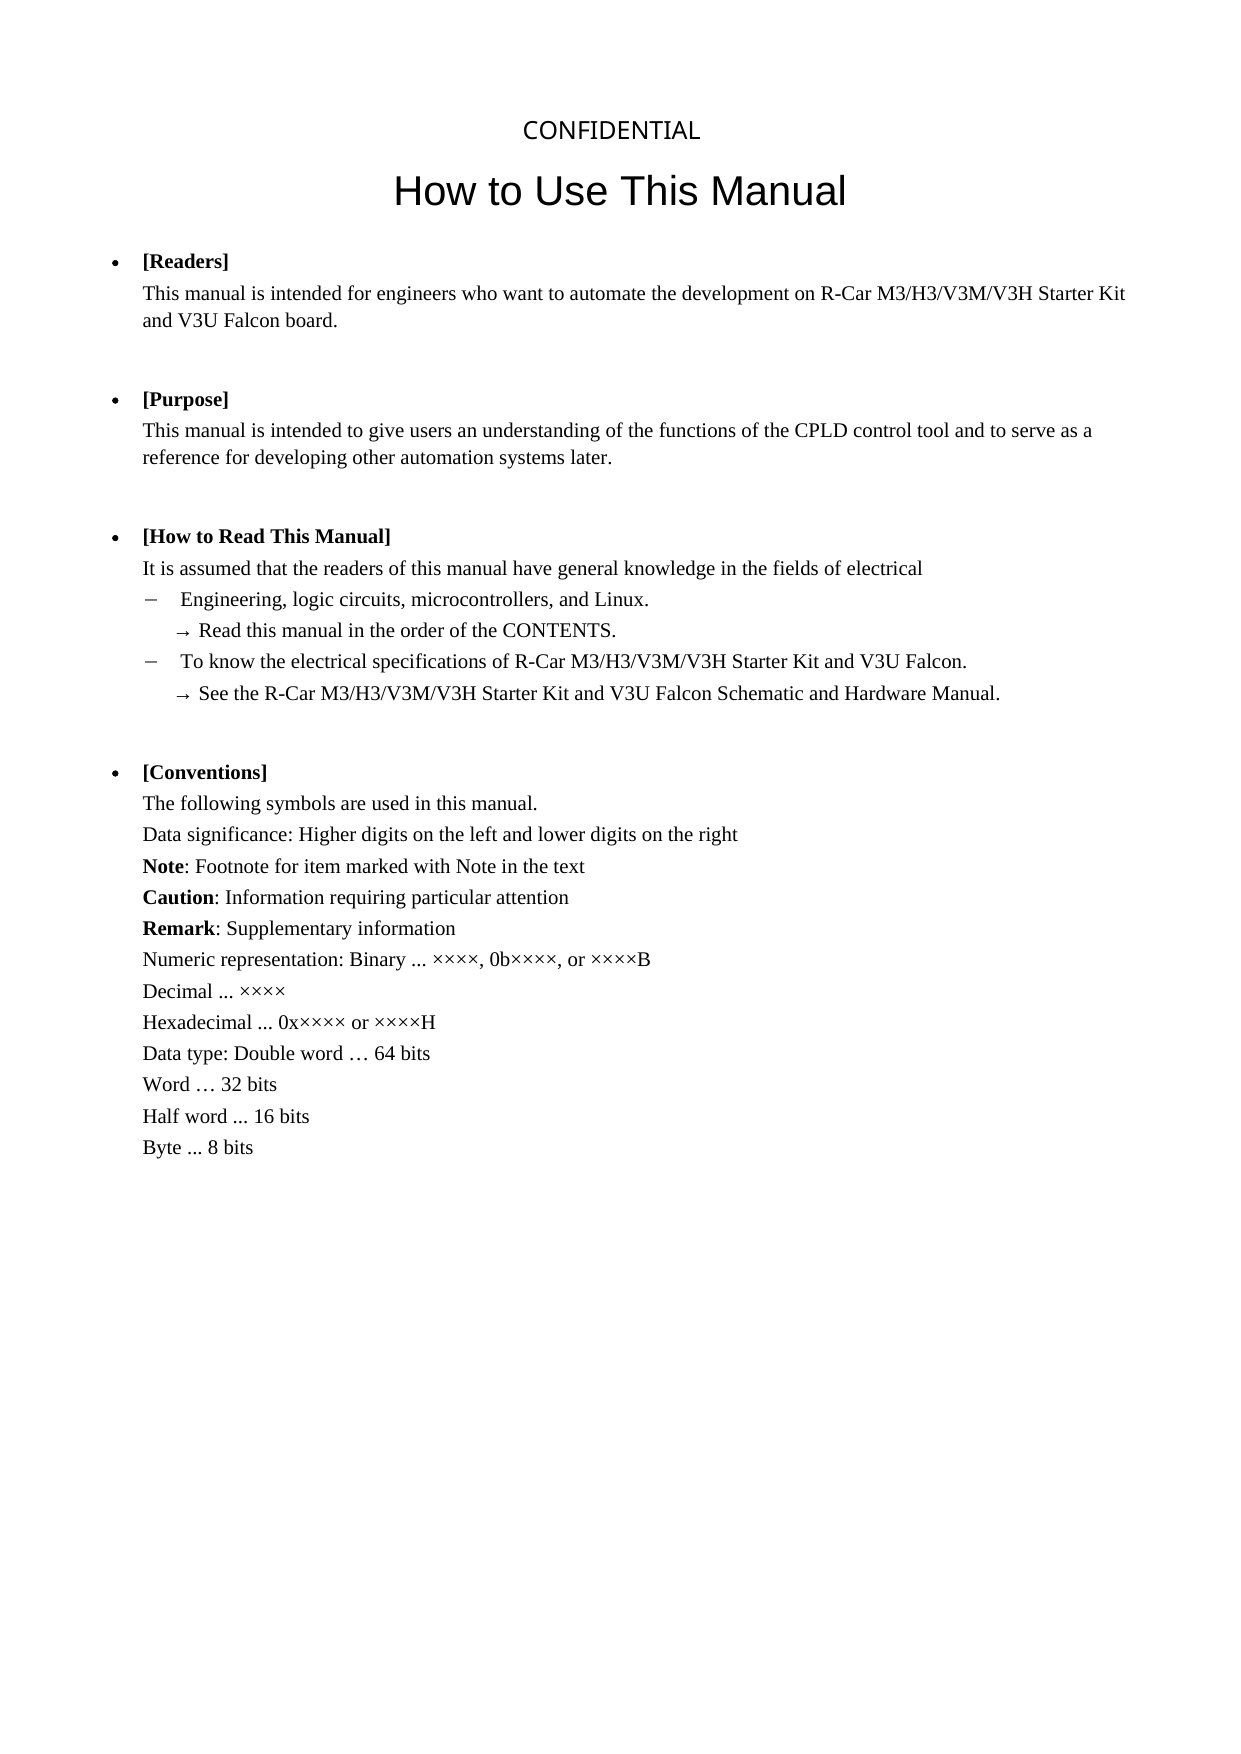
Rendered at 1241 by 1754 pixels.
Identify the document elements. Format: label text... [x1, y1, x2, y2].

text This manual is intended to give users an understanding of the functions of the CPLD control tool and to serve as a reference for developing other automation systems later. [142, 416, 1128, 470]
text [Purpose] [112, 385, 1128, 412]
text This manual is intended for engineers who want to automate the development on R-Car M3/H3/V3M/V3H Starter Kit and V3U Falcon board. [142, 278, 1128, 333]
text [How to Read This Manual] [112, 522, 1128, 549]
text To know the electrical specifications of R-Car M3/H3/V3M/V3H Starter Kit and V3U Falcon. [143, 647, 1128, 674]
text Numeric representation: Binary ... ××××, 0b××××, or ××××B [142, 945, 1128, 972]
text Word … 32 bits [142, 1070, 1128, 1097]
text → See the R-Car M3/H3/V3M/V3H Starter Kit and V3U Falcon Schematic and Hardware Manual. [172, 678, 1128, 706]
text How to Use This Manual [112, 166, 1128, 214]
text Data significance: Higher digits on the left and lower digits on the right [142, 820, 1128, 847]
text Engineering, logic circuits, microcontrollers, and Linux. [143, 585, 1128, 612]
text The following symbols are used in this manual. [142, 789, 1128, 816]
text Hexadecimal ... 0x×××× or ××××H [142, 1008, 1128, 1035]
text [Readers] [112, 247, 1128, 274]
text Caution: Information requiring particular attention [142, 883, 1128, 910]
text → Read this manual in the order of the CONTENTS. [172, 616, 1128, 643]
text [Conventions] [112, 758, 1128, 785]
text Note: Footnote for item marked with Note in the text [142, 851, 1128, 878]
text Decimal ... ×××× [142, 976, 1128, 1003]
text Remark: Supplementary information [142, 914, 1128, 941]
text It is assumed that the readers of this manual have general knowledge in the fields of electrical [142, 553, 1128, 581]
text Byte ... 8 bits [142, 1133, 1128, 1160]
text Data type: Double word … 64 bits [142, 1039, 1128, 1066]
text Half word ... 16 bits [142, 1101, 1128, 1128]
